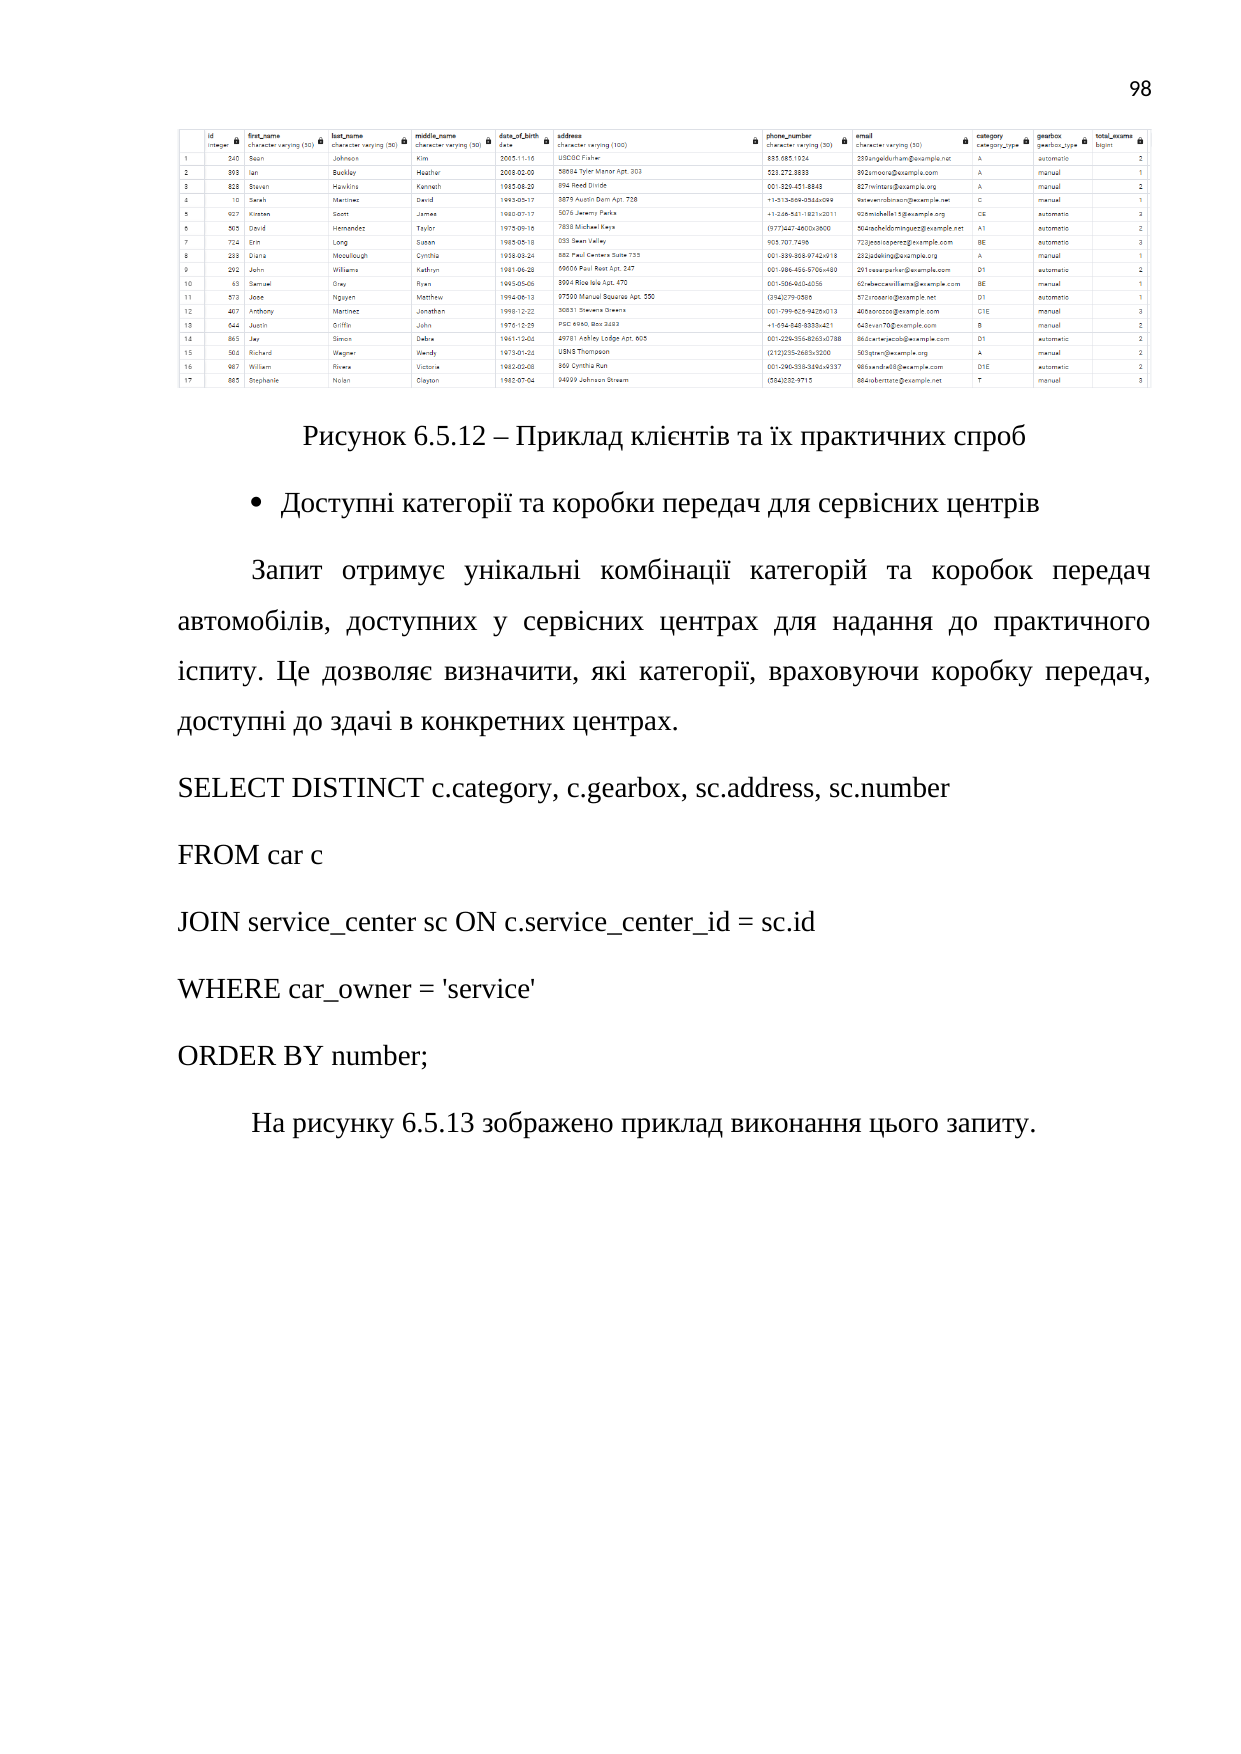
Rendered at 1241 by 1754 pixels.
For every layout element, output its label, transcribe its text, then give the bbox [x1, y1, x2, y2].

picture [177, 129, 1152, 388]
text WHERE car_owner = 'service' [177, 971, 1152, 1005]
text FROM car c [177, 837, 1152, 871]
text Рисунок 6.5.12 – Приклад клієнтів та їх практичних спроб [177, 418, 1152, 452]
text ORDER BY number; [177, 1038, 1152, 1072]
text JOIN service_center sc ON c.service_center_id = sc.id [177, 904, 1152, 938]
list Доступні категорії та коробки передач для сервісних центрів [251, 485, 1152, 519]
text Запит отримує унікальні комбінації категорій та коробок передач автомобілів, доступних у сервісних центрах для надання до практичного іспиту. Це дозволяє визначити, які категорії, враховуючи коробку передач, доступні до здачі в конкретних центрах. [177, 552, 1152, 737]
text SELECT DISTINCT c.category, c.gearbox, sc.address, sc.number [177, 770, 1152, 804]
text На рисунку 6.5.13 зображено приклад виконання цього запиту. [177, 1105, 1152, 1139]
